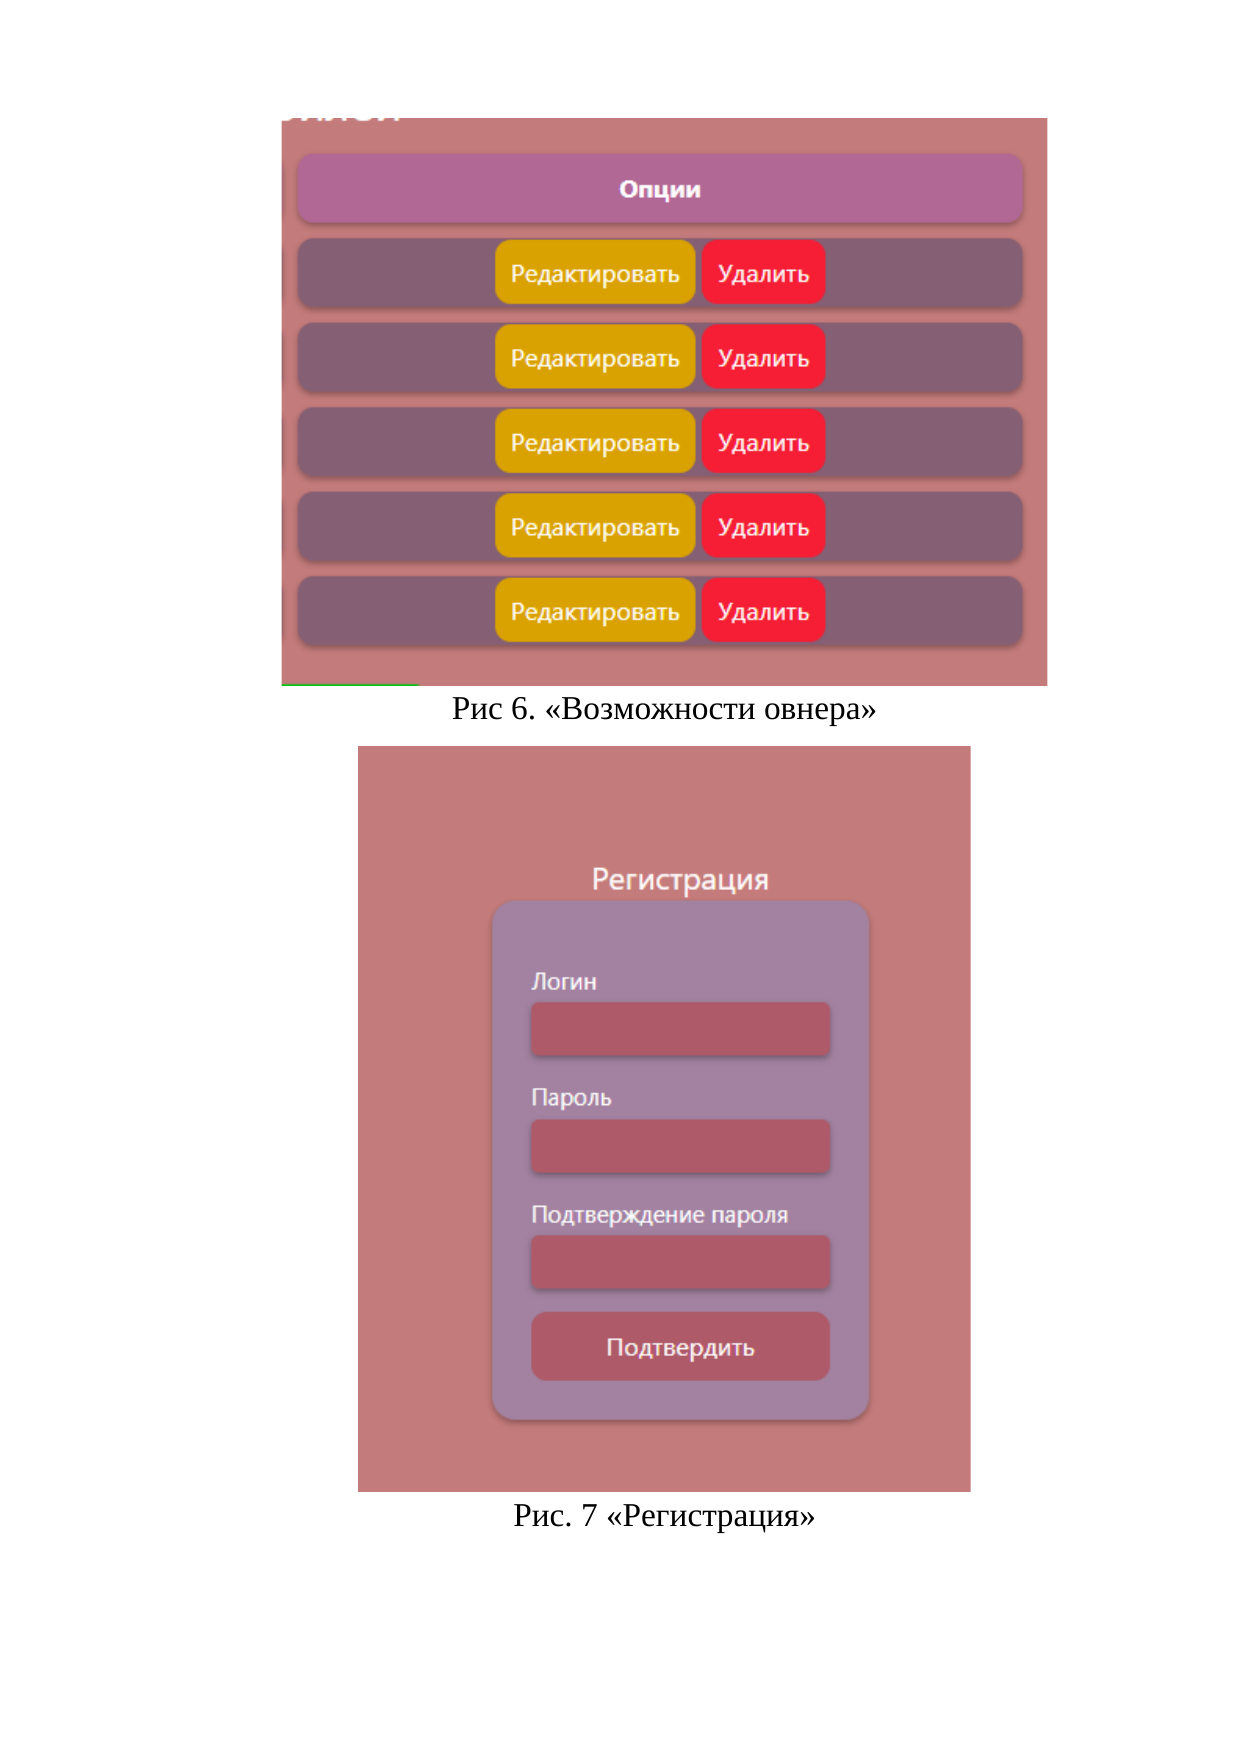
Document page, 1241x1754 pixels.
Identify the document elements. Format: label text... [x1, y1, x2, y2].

picture [358, 746, 971, 1492]
picture [281, 118, 1048, 686]
